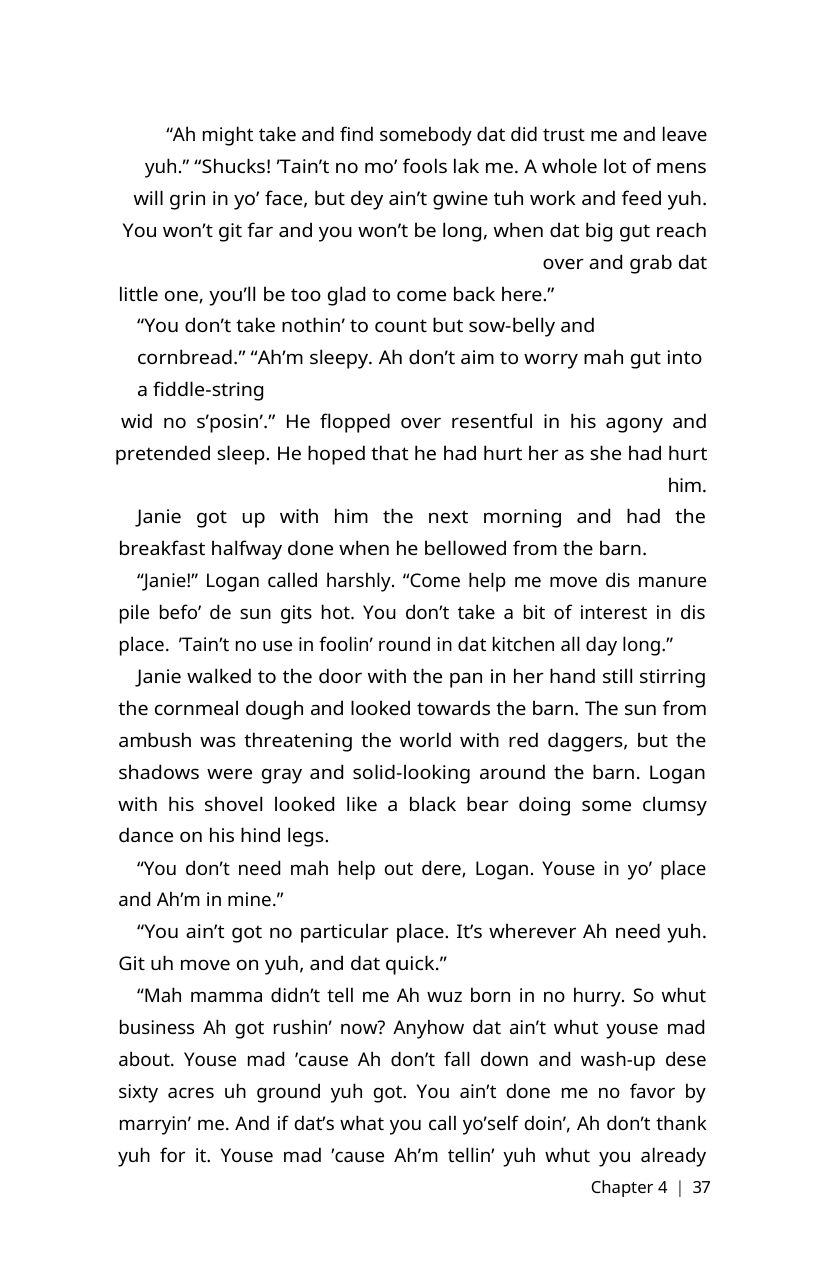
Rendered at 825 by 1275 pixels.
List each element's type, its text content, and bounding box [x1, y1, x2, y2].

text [118, 983, 707, 1167]
text “Ah might take and find somebody dat did trust me and leave yuh.” “Shucks! ’Tain’t no mo’ fools lak me. A whole lot of mens will grin in yo’ face, but dey ain’t gwine tuh work and feed yuh. You won’t git far and you won’t be long, when dat big gut reach over and grab dat [118, 122, 707, 274]
text little one, you’ll be too glad to come back here.” [118, 281, 719, 307]
text Janie got up with him the next morning and had the breakfast halfway done when he bellowed from the barn. [118, 504, 707, 561]
text “You don’t take nothin’ to count but sow-belly and cornbread.” “Ah’m sleepy. Ah don’t aim to worry mah gut into a fiddle-string [137, 312, 708, 402]
text Janie walked to the door with the pan in her hand still stirring the cornmeal dough and looked towards the barn. The sun from ambush was threatening the world with red daggers, but the shadows were gray and solid-looking around the barn. Logan with his shovel looked like a black bear doing some clumsy dance on his hind legs. [118, 663, 707, 848]
text wid no s’posin’.” He flopped over resentful in his agony and pretended sleep. He hoped that he had hurt her as she had hurt him. [110, 408, 707, 497]
text “You don’t need mah help out dere, Logan. Youse in yo’ place and Ah’m in mine.” [118, 855, 707, 912]
text “Janie!” Logan called harshly. “Come help me move dis manure pile befo’ de sun gits hot. You don’t take a bit of interest in dis place. ’Tain’t no use in foolin’ round in dat kitchen all day long.” [118, 568, 707, 657]
text “You ain’t got no particular place. It’s wherever Ah need yuh. Git uh move on yuh, and dat quick.” [118, 919, 707, 976]
